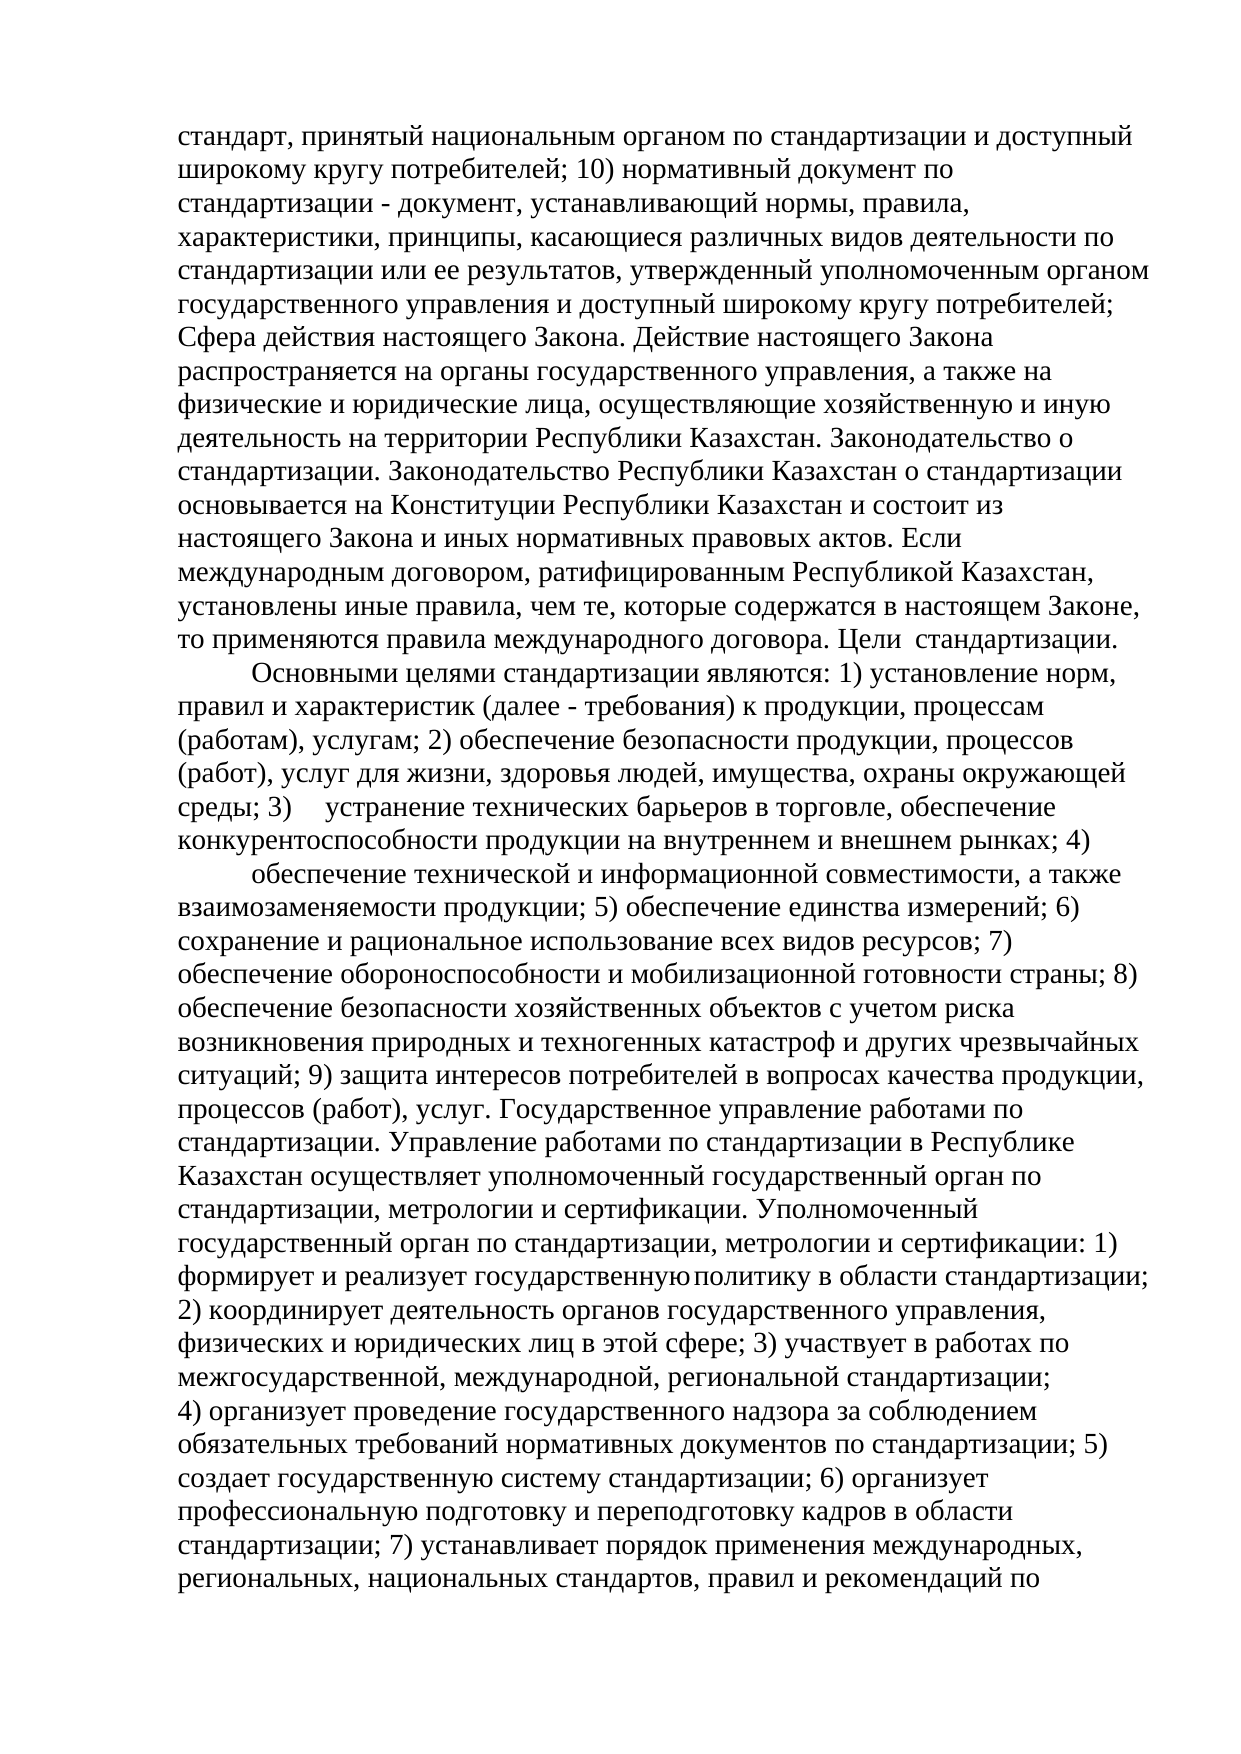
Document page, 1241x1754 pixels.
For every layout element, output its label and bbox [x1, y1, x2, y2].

text [177, 1393, 1152, 1594]
text [177, 118, 1152, 1393]
